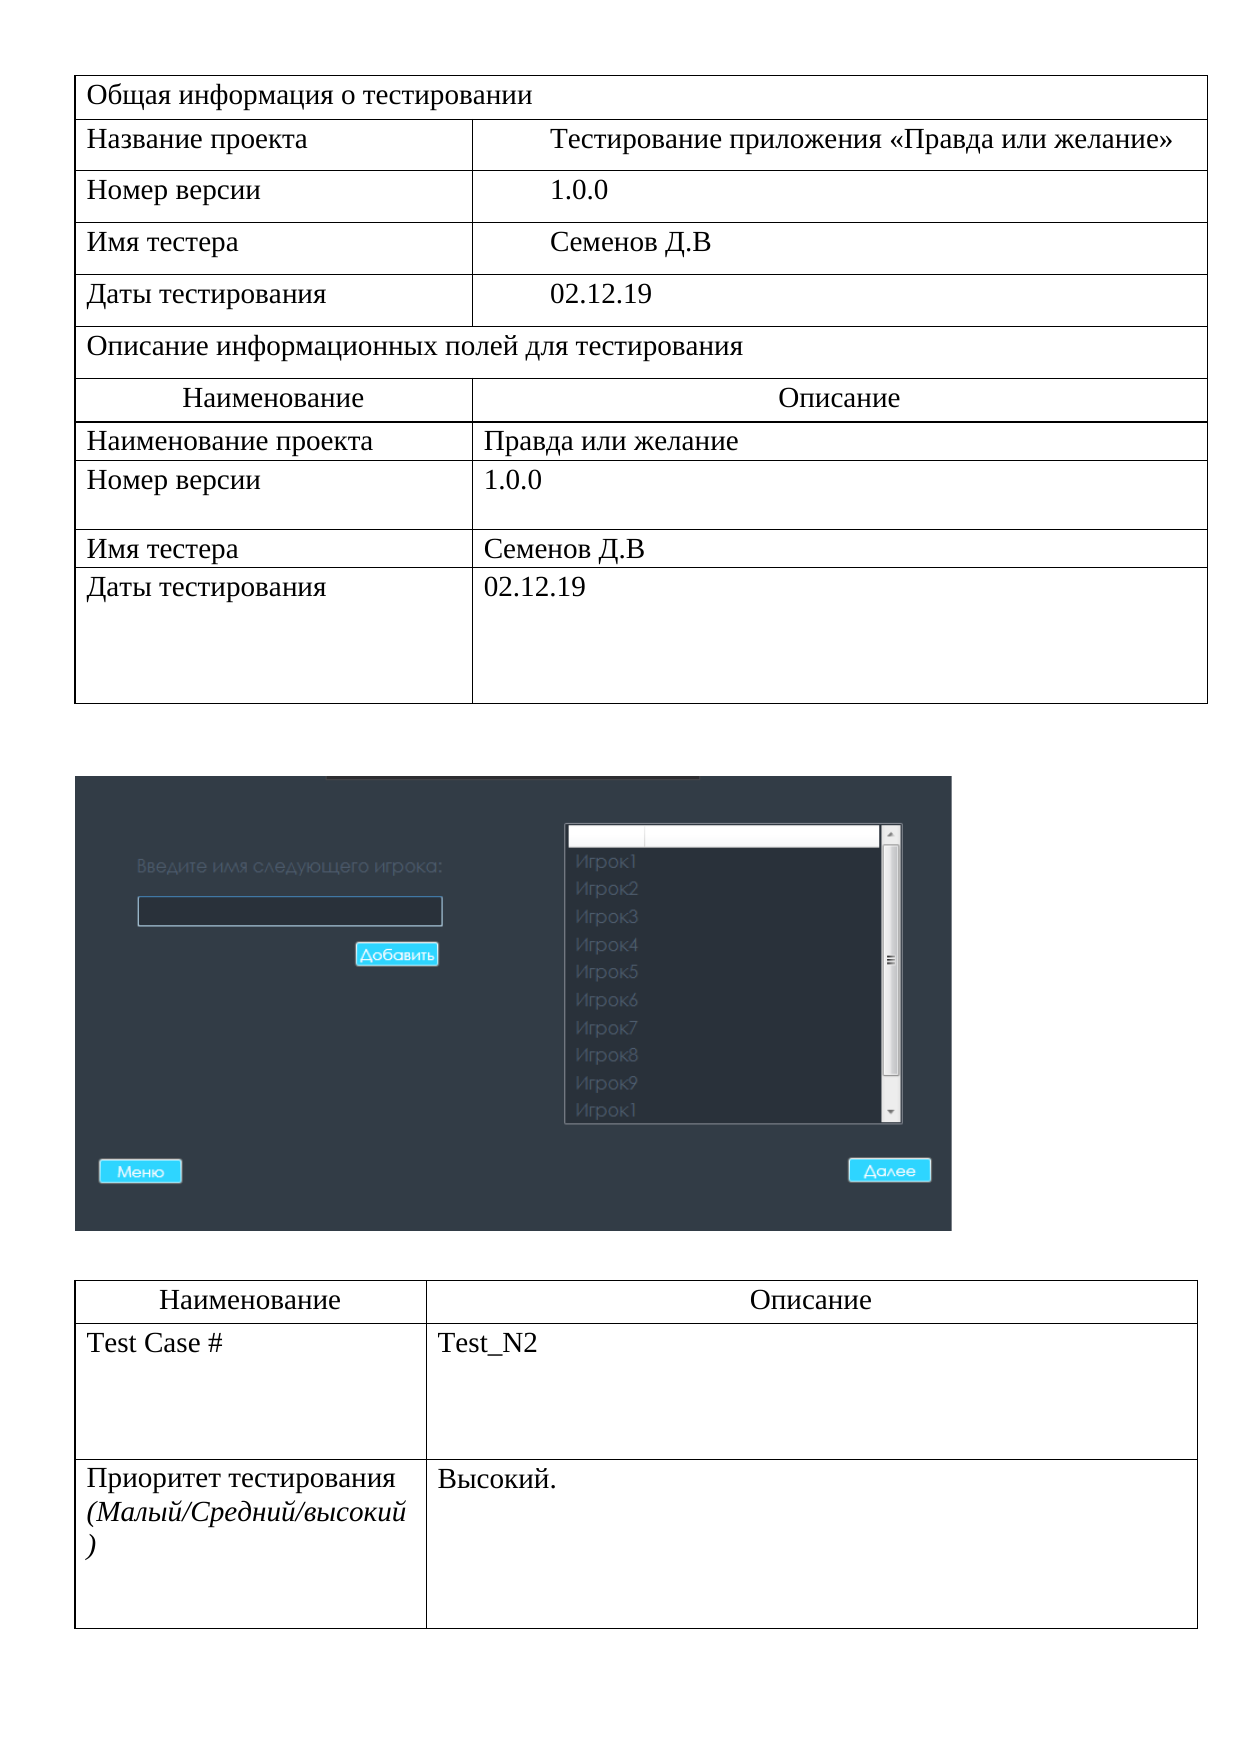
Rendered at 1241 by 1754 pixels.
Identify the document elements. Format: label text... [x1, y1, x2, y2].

table_cell Наименование [76, 379, 472, 421]
table_header Общая информация о тестировании [76, 76, 1207, 119]
table_cell Имя тестера [76, 223, 472, 274]
table_cell Высокий. [427, 1460, 1197, 1627]
table_cell Имя тестера [76, 530, 472, 567]
table_cell Приоритет тестирования (Малый/Средний/высокий ) [76, 1460, 426, 1627]
table_cell Тестирование приложения «Правда или желание» [473, 120, 1207, 170]
table_cell Описание [473, 379, 1207, 421]
table_cell 1.0.0 [473, 171, 1207, 222]
table_cell Даты тестирования [76, 568, 472, 703]
table_cell Семенов Д.В [473, 223, 1207, 274]
table_cell Описание информационных полей для тестирования [76, 327, 1207, 377]
picture [75, 776, 952, 1231]
table_cell Номер версии [76, 171, 472, 222]
table_cell Test_N2 [427, 1324, 1197, 1459]
table_cell Test Case # [76, 1324, 426, 1459]
table_cell Номер версии [76, 461, 472, 529]
table_header Наименование [76, 1281, 426, 1323]
table_cell 02.12.19 [473, 568, 1207, 703]
table_cell Семенов Д.В [473, 530, 1207, 567]
table_cell Даты тестирования [76, 275, 472, 326]
table_header Описание [427, 1281, 1197, 1323]
table_cell 1.0.0 [473, 461, 1207, 529]
table_cell Правда или желание [473, 423, 1207, 460]
table_cell Название проекта [76, 120, 472, 170]
table_cell 02.12.19 [473, 275, 1207, 326]
table_cell Наименование проекта [76, 423, 472, 460]
